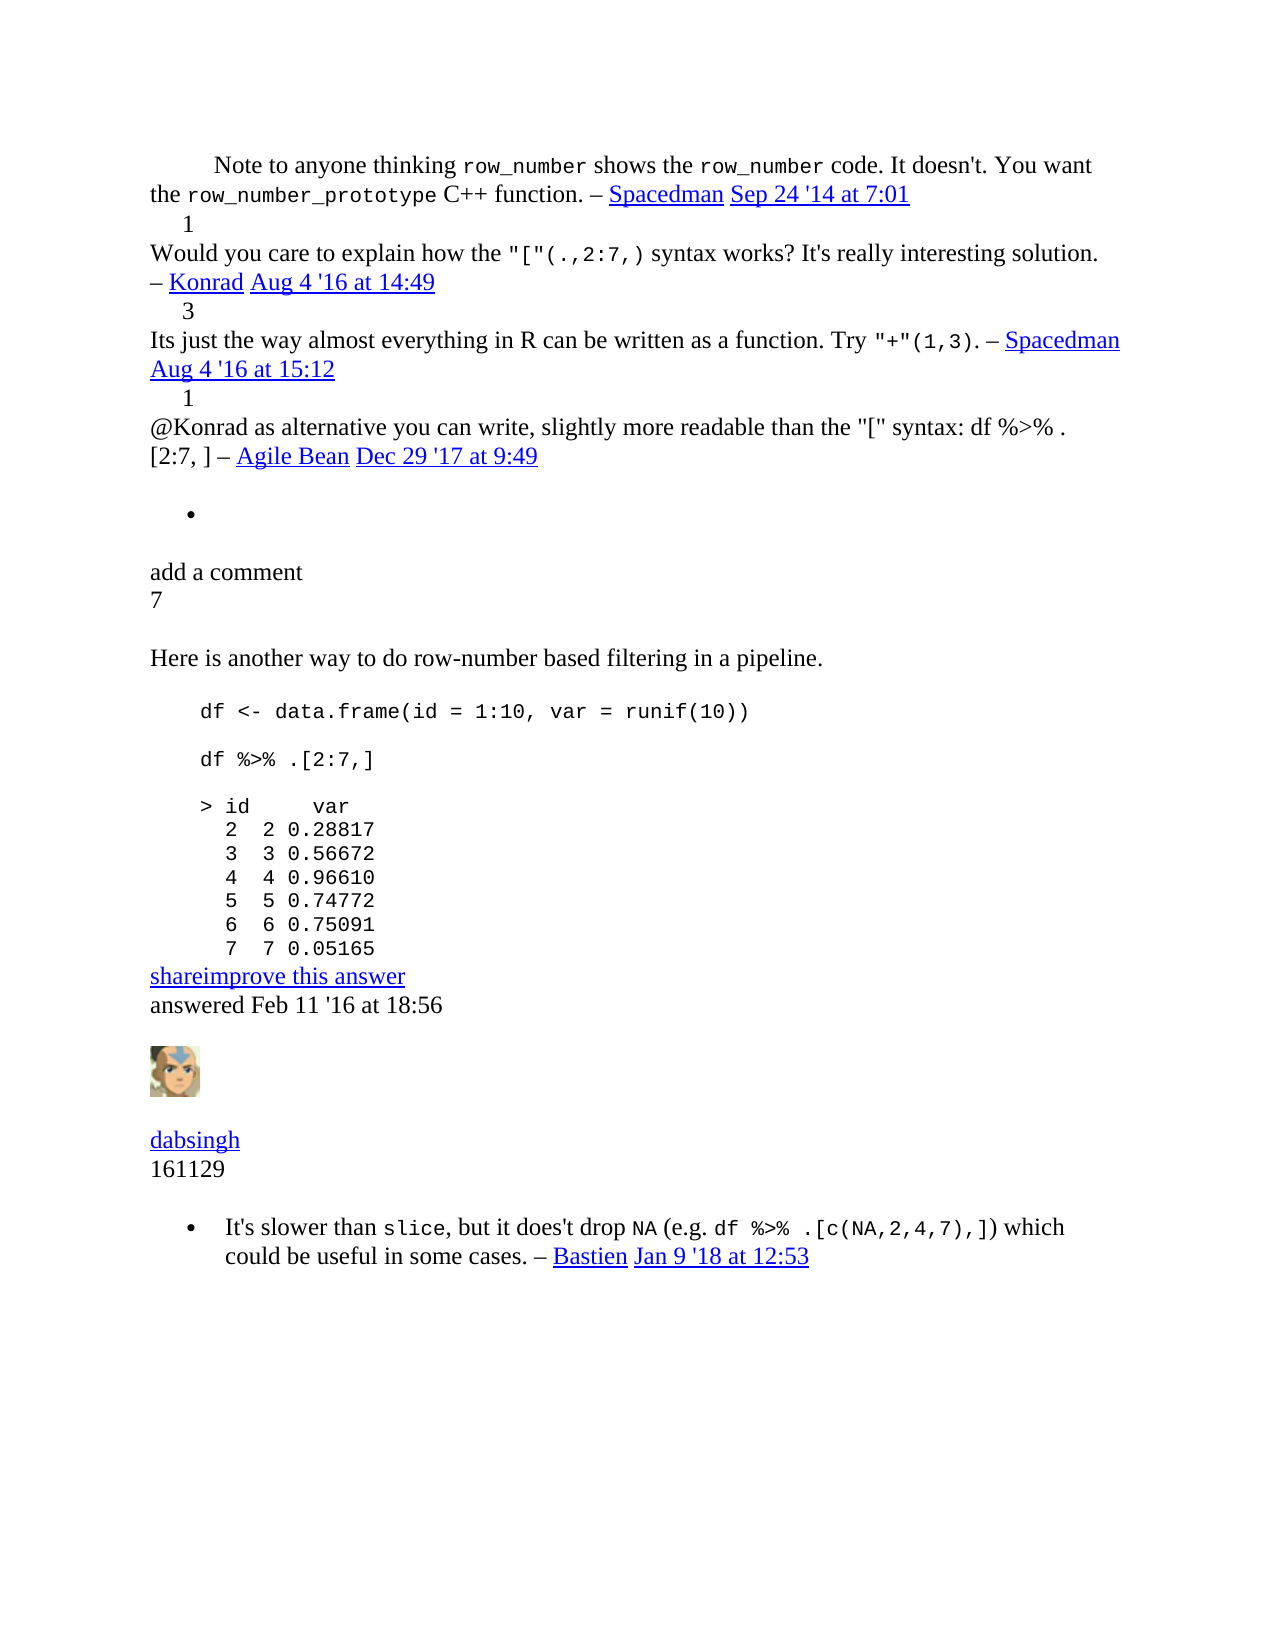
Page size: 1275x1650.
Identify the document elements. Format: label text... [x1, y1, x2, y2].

text add a comment [150, 557, 1125, 585]
text dabsingh [150, 1125, 1125, 1154]
text 7 [150, 585, 1125, 614]
text shareimprove this answer [150, 961, 1125, 990]
text Here is another way to do row-number based filtering in a pipeline. [150, 643, 1125, 672]
text  3 [150, 296, 1125, 325]
text 2 2 0.28817 [150, 819, 1125, 843]
text df %>% .[2:7,] [150, 748, 1125, 772]
text  1 [150, 383, 1125, 412]
text Would you care to explain how the "["(.,2:7,) syntax works? It's really interesting solution. – Konrad Aug 4 '16 at 14:49 [150, 238, 1125, 296]
list It's slower than slice, but it does't drop NA (e.g. df %>% .[c(NA,2,4,7),]) which could be useful in some cases. – Bastien Jan 9 '18 at 12:53 [187, 1212, 1125, 1270]
text answered Feb 11 '16 at 18:56 [150, 990, 1125, 1019]
text 6 6 0.75091 [150, 914, 1125, 938]
text > id var [150, 796, 1125, 819]
text Its just the way almost everything in R can be written as a function. Try "+"(1,3). – Spacedman Aug 4 '16 at 15:12 [150, 325, 1125, 383]
text  1 [150, 209, 1125, 238]
text 7 7 0.05165 [150, 938, 1125, 961]
text 161129 [150, 1154, 1125, 1182]
text @Konrad as alternative you can write, slightly more readable than the "[" syntax: df %>% .[2:7, ] – Agile Bean Dec 29 '17 at 9:49 [150, 412, 1125, 469]
picture [150, 1046, 200, 1097]
text df <- data.frame(id = 1:10, var = runif(10)) [150, 701, 1125, 725]
text 3 3 0.56672 [150, 843, 1125, 867]
text 4 4 0.96610 [150, 867, 1125, 890]
text 5 5 0.74772 [150, 890, 1125, 914]
text   Note to anyone thinking row_number shows the row_number code. It doesn't. You want the row_number_prototype C++ function. – Spacedman Sep 24 '14 at 7:01 [150, 150, 1125, 209]
